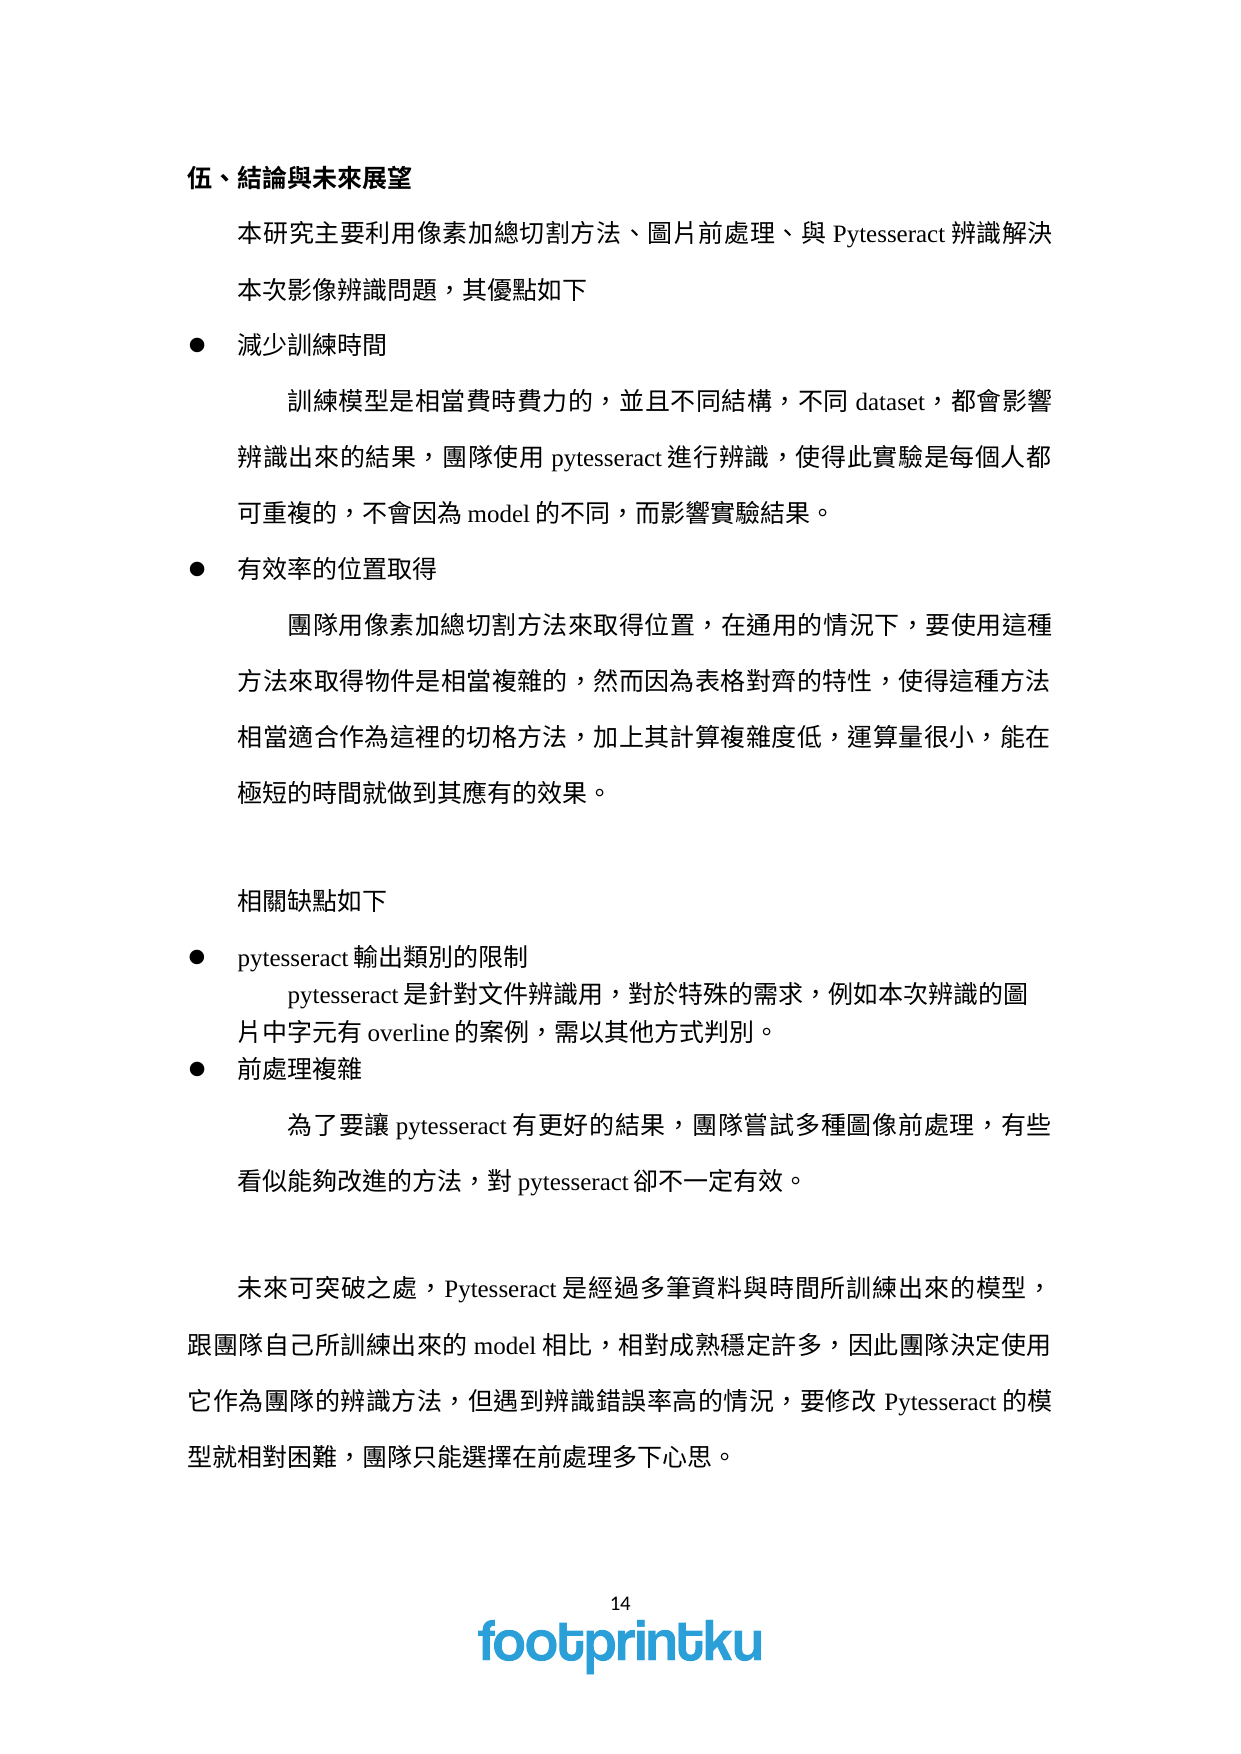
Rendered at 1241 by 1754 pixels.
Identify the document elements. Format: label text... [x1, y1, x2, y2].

text 相關缺點如下 [238, 881, 1053, 918]
list 減少訓練時間 [188, 325, 1053, 363]
list 結論與未來展望 [187, 158, 1053, 195]
list 本研究主要利用像素加總切割方法、圖片前處理、與Pytesseract辨識解決本次影像辨識問題，其優點如下 [238, 213, 1053, 307]
list pytesseract輸出類別的限制 [187, 936, 1053, 974]
text 為了要讓pytesseract有更好的結果，團隊嘗試多種圖像前處理，有些看似能夠改進的方法，對pytesseract卻不一定有效。 [238, 1104, 1053, 1198]
list pytesseract是針對文件辨識用，對於特殊的需求，例如本次辨識的圖片中字元有overline的案例，需以其他方式判別。 [237, 974, 1053, 1049]
text 未來可突破之處，Pytesseract是經過多筆資料與時間所訓練出來的模型，跟團隊自己所訓練出來的model相比，相對成熟穩定許多，因此團隊決定使用它作為團隊的辨識方法，但遇到辨識錯誤率高的情況，要修改Pytesseract的模型就相對困難，團隊只能選擇在前處理多下心思。 [187, 1268, 1053, 1474]
list 有效率的位置取得 [188, 549, 1053, 586]
list 前處理複雜 [188, 1049, 1053, 1086]
list 訓練模型是相當費時費力的，並且不同結構，不同dataset，都會影響辨識出來的結果，團隊使用pytesseract進行辨識，使得此實驗是每個人都可重複的，不會因為model的不同，而影響實驗結果。 [237, 381, 1053, 531]
text 團隊用像素加總切割方法來取得位置，在通用的情況下，要使用這種方法來取得物件是相當複雜的，然而因為表格對齊的特性，使得這種方法相當適合作為這裡的切格方法，加上其計算複雜度低，運算量很小，能在極短的時間就做到其應有的效果。 [238, 604, 1053, 811]
picture [472, 1615, 768, 1679]
